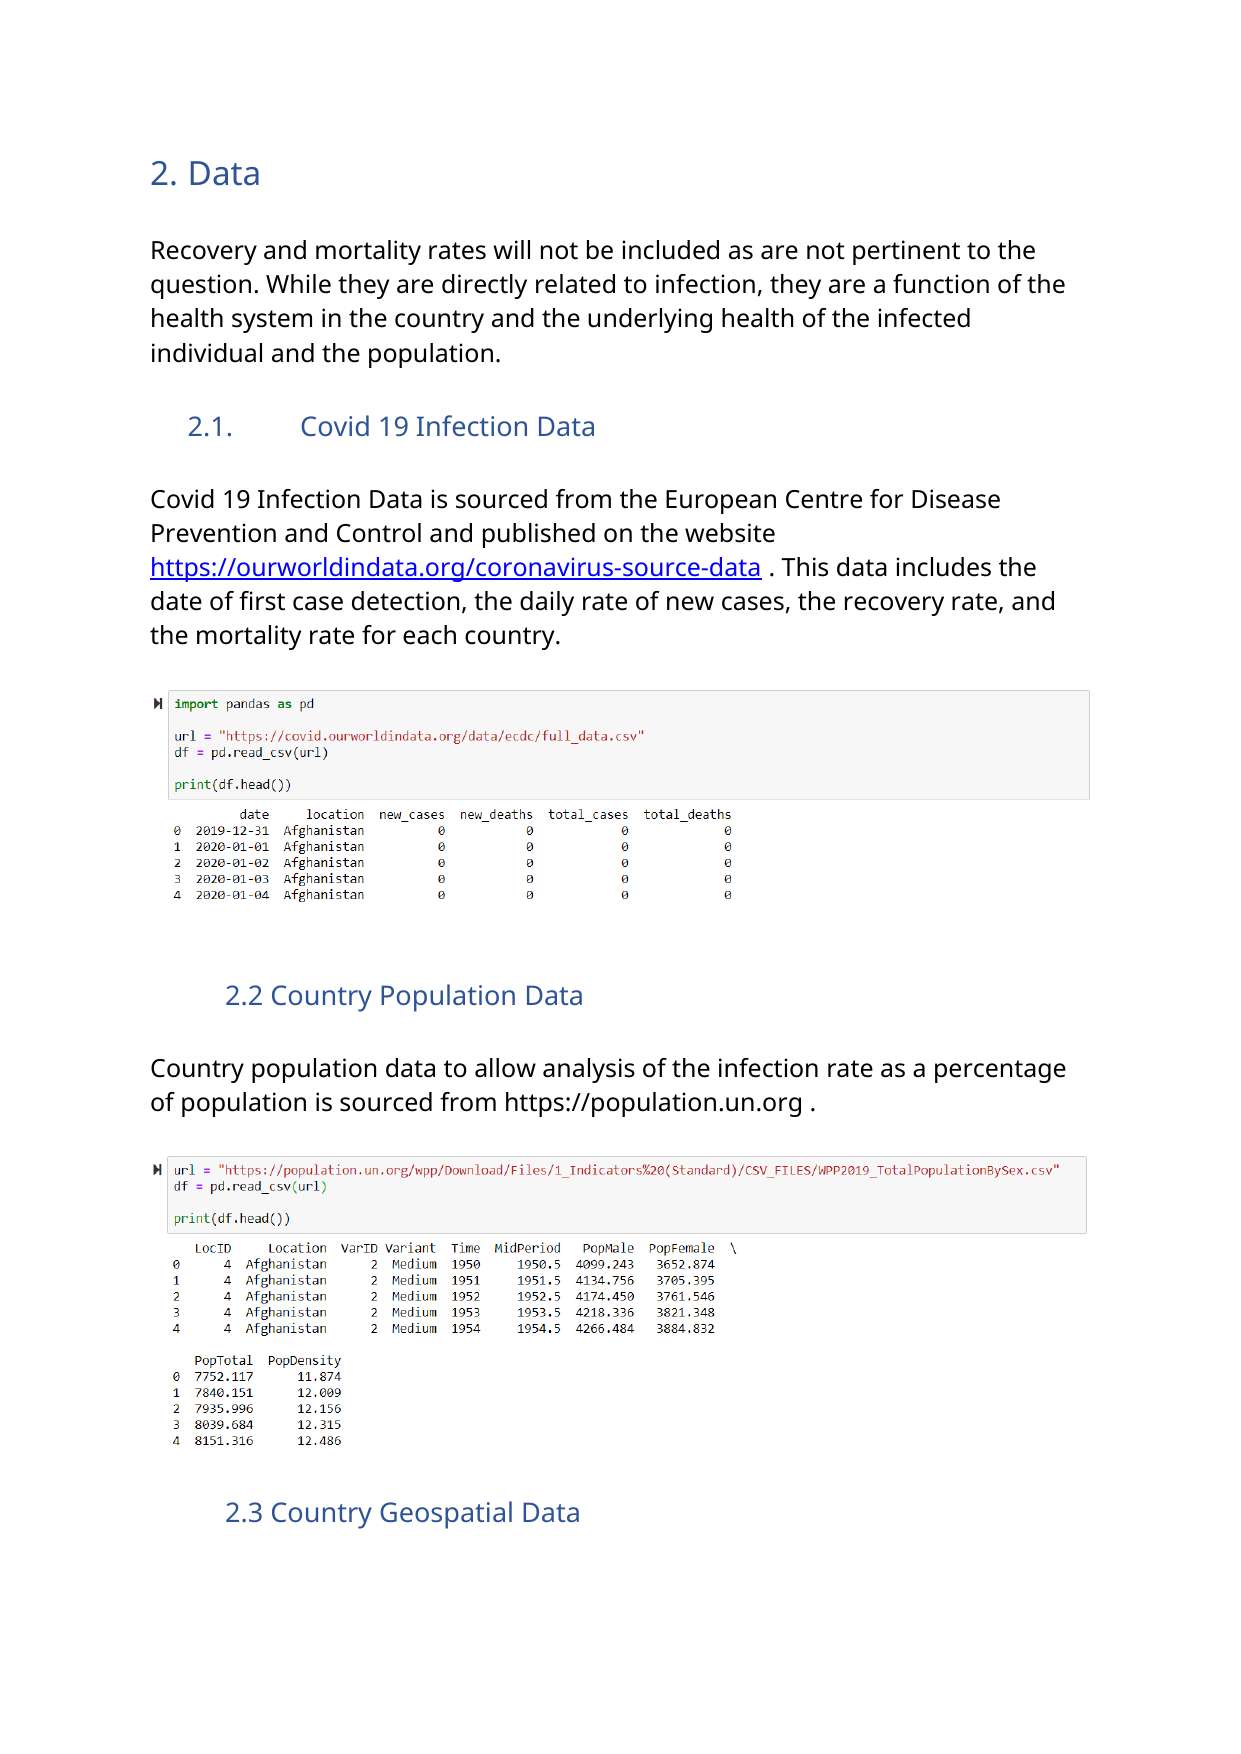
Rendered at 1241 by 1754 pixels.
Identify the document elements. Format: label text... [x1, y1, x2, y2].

subtitle Data [150, 150, 1090, 195]
text Recovery and mortality rates will not be included as are not pertinent to the question. While they are directly related to infection, they are a function of the health system in the country and the underlying health of the infected individual and the population. [150, 233, 1090, 369]
text Country population data to allow analysis of the infection rate as a percentage of population is sourced from https://population.un.org . [150, 1051, 1090, 1119]
picture [150, 1152, 1091, 1456]
text Covid 19 Infection Data is sourced from the European Centre for Disease Prevention and Control and published on the website https://ourworldindata.org/coronavirus-source-data . This data includes the date of first case detection, the daily rate of new cases, the recovery rate, and the mortality rate for each country. [150, 481, 1090, 652]
subtitle 2.3 Country Geospatial Data [225, 1494, 1090, 1531]
subtitle 2.2 Country Population Data [225, 977, 1090, 1014]
picture [150, 685, 1091, 905]
subtitle Covid 19 Infection Data [187, 407, 1090, 444]
